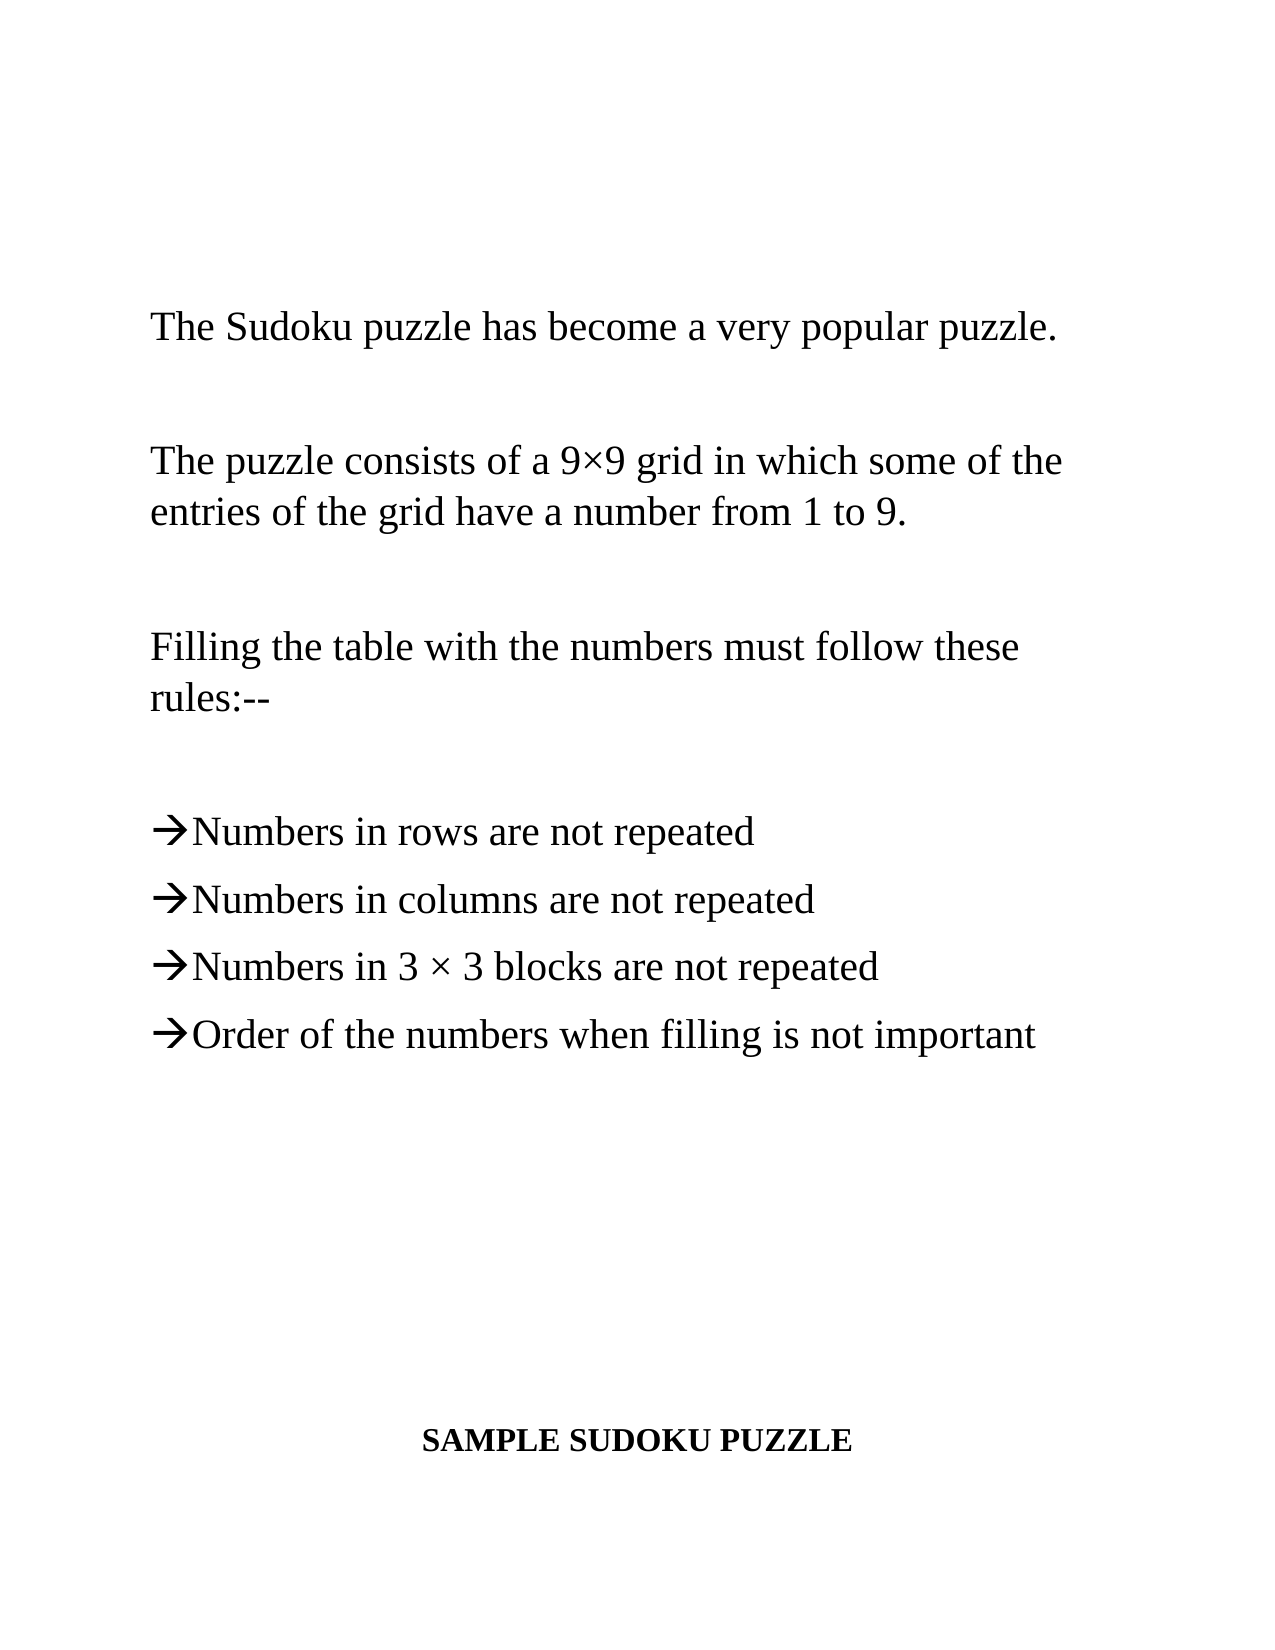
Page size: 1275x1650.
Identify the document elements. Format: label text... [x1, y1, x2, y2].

text Numbers in rows are not repeated [150, 807, 1125, 855]
text The puzzle consists of a 9×9 grid in which some of the entries of the grid have a number from 1 to 9. [150, 436, 1125, 534]
text Order of the numbers when filling is not important [150, 1009, 1125, 1057]
text Filling the table with the numbers must follow these rules:-- [150, 621, 1125, 720]
text The Sudoku puzzle has become a very popular puzzle. [150, 301, 1125, 349]
text Numbers in columns are not repeated [150, 874, 1125, 922]
text Numbers in 3 × 3 blocks are not repeated [150, 942, 1125, 990]
text SAMPLE SUDOKU PUZZLE [150, 1420, 1125, 1458]
